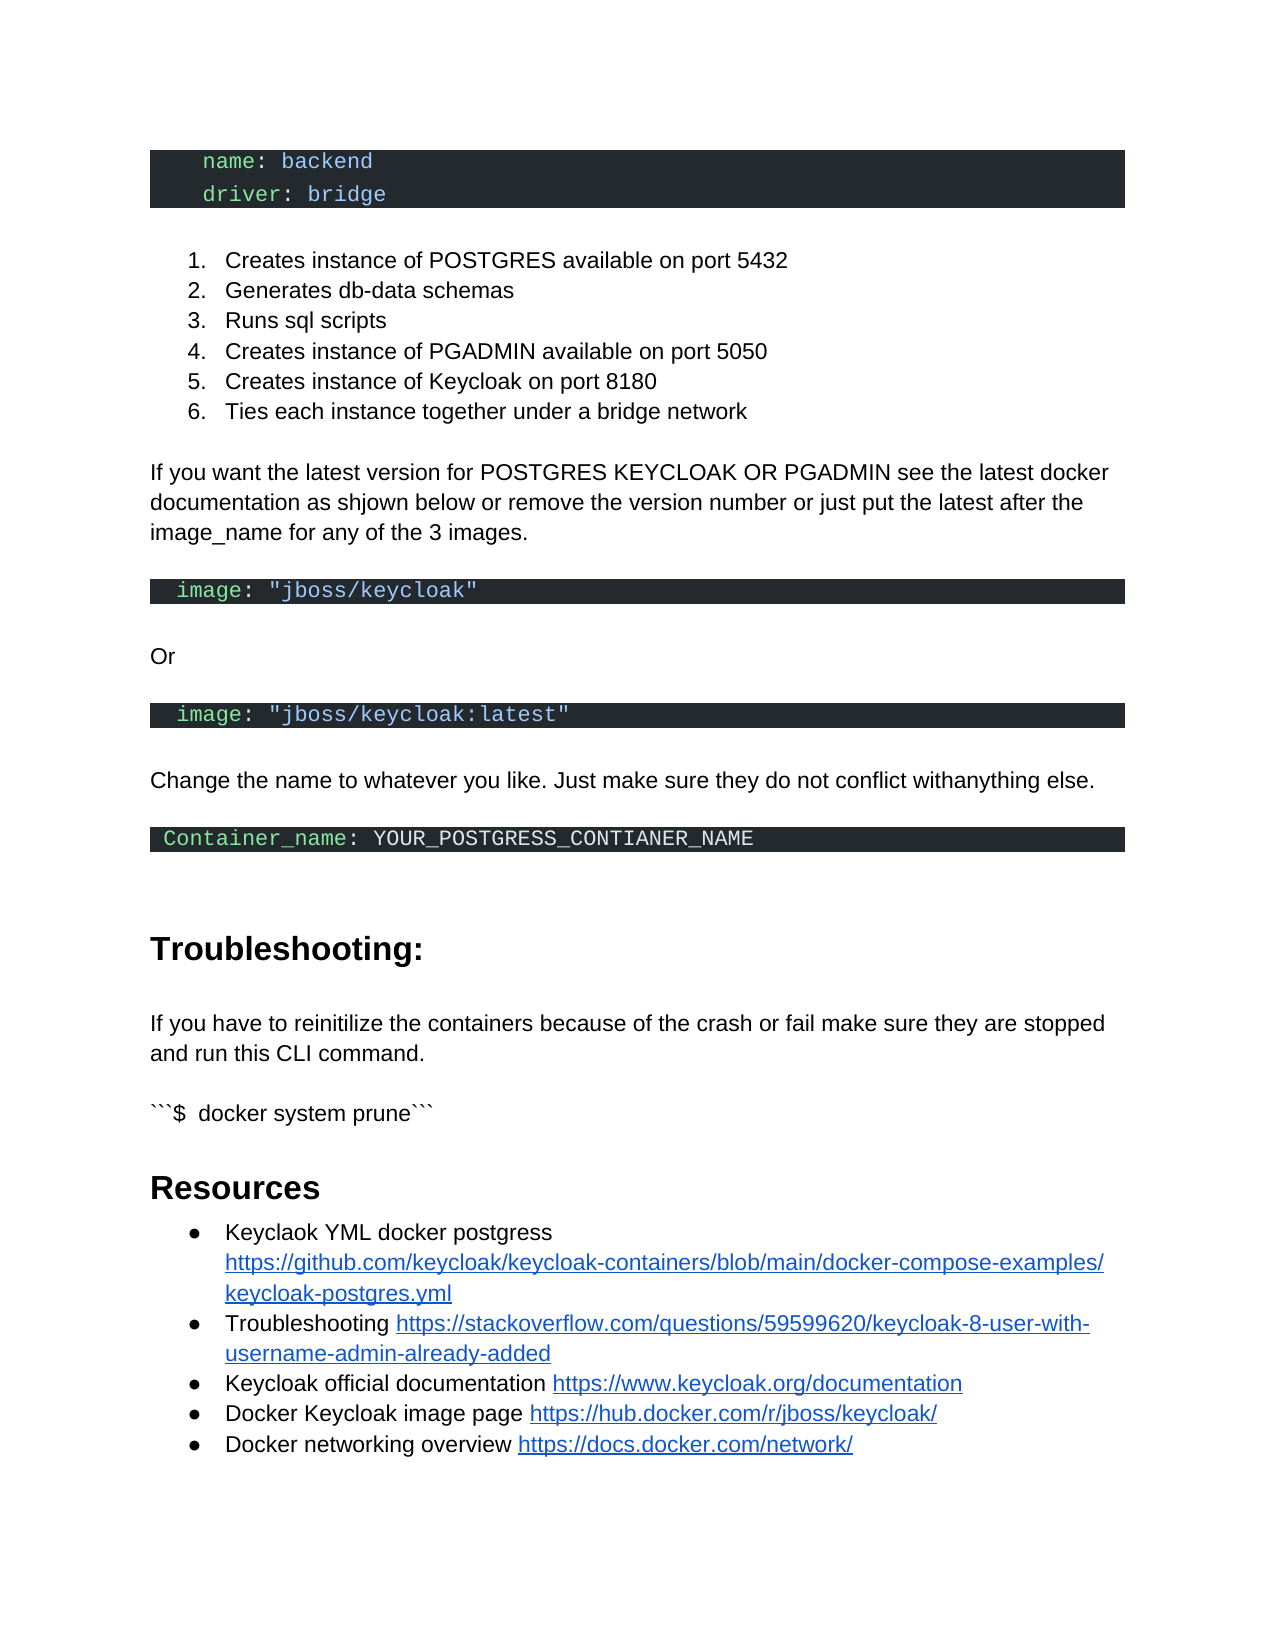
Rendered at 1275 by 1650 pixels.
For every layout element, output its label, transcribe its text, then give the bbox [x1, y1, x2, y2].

list Runs sql scripts [187, 307, 1125, 334]
text Change the name to whatever you like. Just make sure they do not conflict withanything else. [150, 767, 1125, 793]
subtitle Resources [150, 1168, 1125, 1207]
list Ties each instance together under a bridge network [187, 398, 1125, 424]
list Creates instance of Keycloak on port 8180 [187, 368, 1125, 394]
list Creates instance of POSTGRES available on port 5432 [187, 247, 1125, 273]
text image: "jboss/keycloak" [150, 579, 1125, 604]
text driver: bridge [150, 183, 1125, 208]
text image: "jboss/keycloak:latest" [150, 703, 1125, 728]
list Troubleshooting https://stackoverflow.com/questions/59599620/keycloak-8-user-with-username-admin-already-added [187, 1310, 1125, 1366]
list Docker Keycloak image page https://hub.docker.com/r/jboss/keycloak/ [187, 1400, 1125, 1427]
text If you have to reinitilize the containers because of the crash or fail make sure they are stopped and run this CLI command. [150, 1010, 1125, 1066]
list Keycloak official documentation https://www.keycloak.org/documentation [187, 1370, 1125, 1396]
list Keyclaok YML docker postgress https://github.com/keycloak/keycloak-containers/blob/main/docker-compose-examples/keycloak-postgres.yml [187, 1219, 1125, 1306]
list Generates db-data schemas [187, 277, 1125, 304]
list Docker networking overview https://docs.docker.com/network/ [187, 1431, 1125, 1457]
text name: backend [150, 150, 1125, 175]
text Container_name: YOUR_POSTGRESS_CONTIANER_NAME [150, 827, 1125, 852]
list Creates instance of PGADMIN available on port 5050 [187, 338, 1125, 364]
text Or [150, 643, 1125, 669]
text ```$ docker system prune``` [150, 1100, 1125, 1127]
subtitle Troubleshooting: [150, 929, 1125, 967]
text If you want the latest version for POSTGRES KEYCLOAK OR PGADMIN see the latest docker documentation as shjown below or remove the version number or just put the latest after the image_name for any of the 3 images. [150, 458, 1125, 545]
